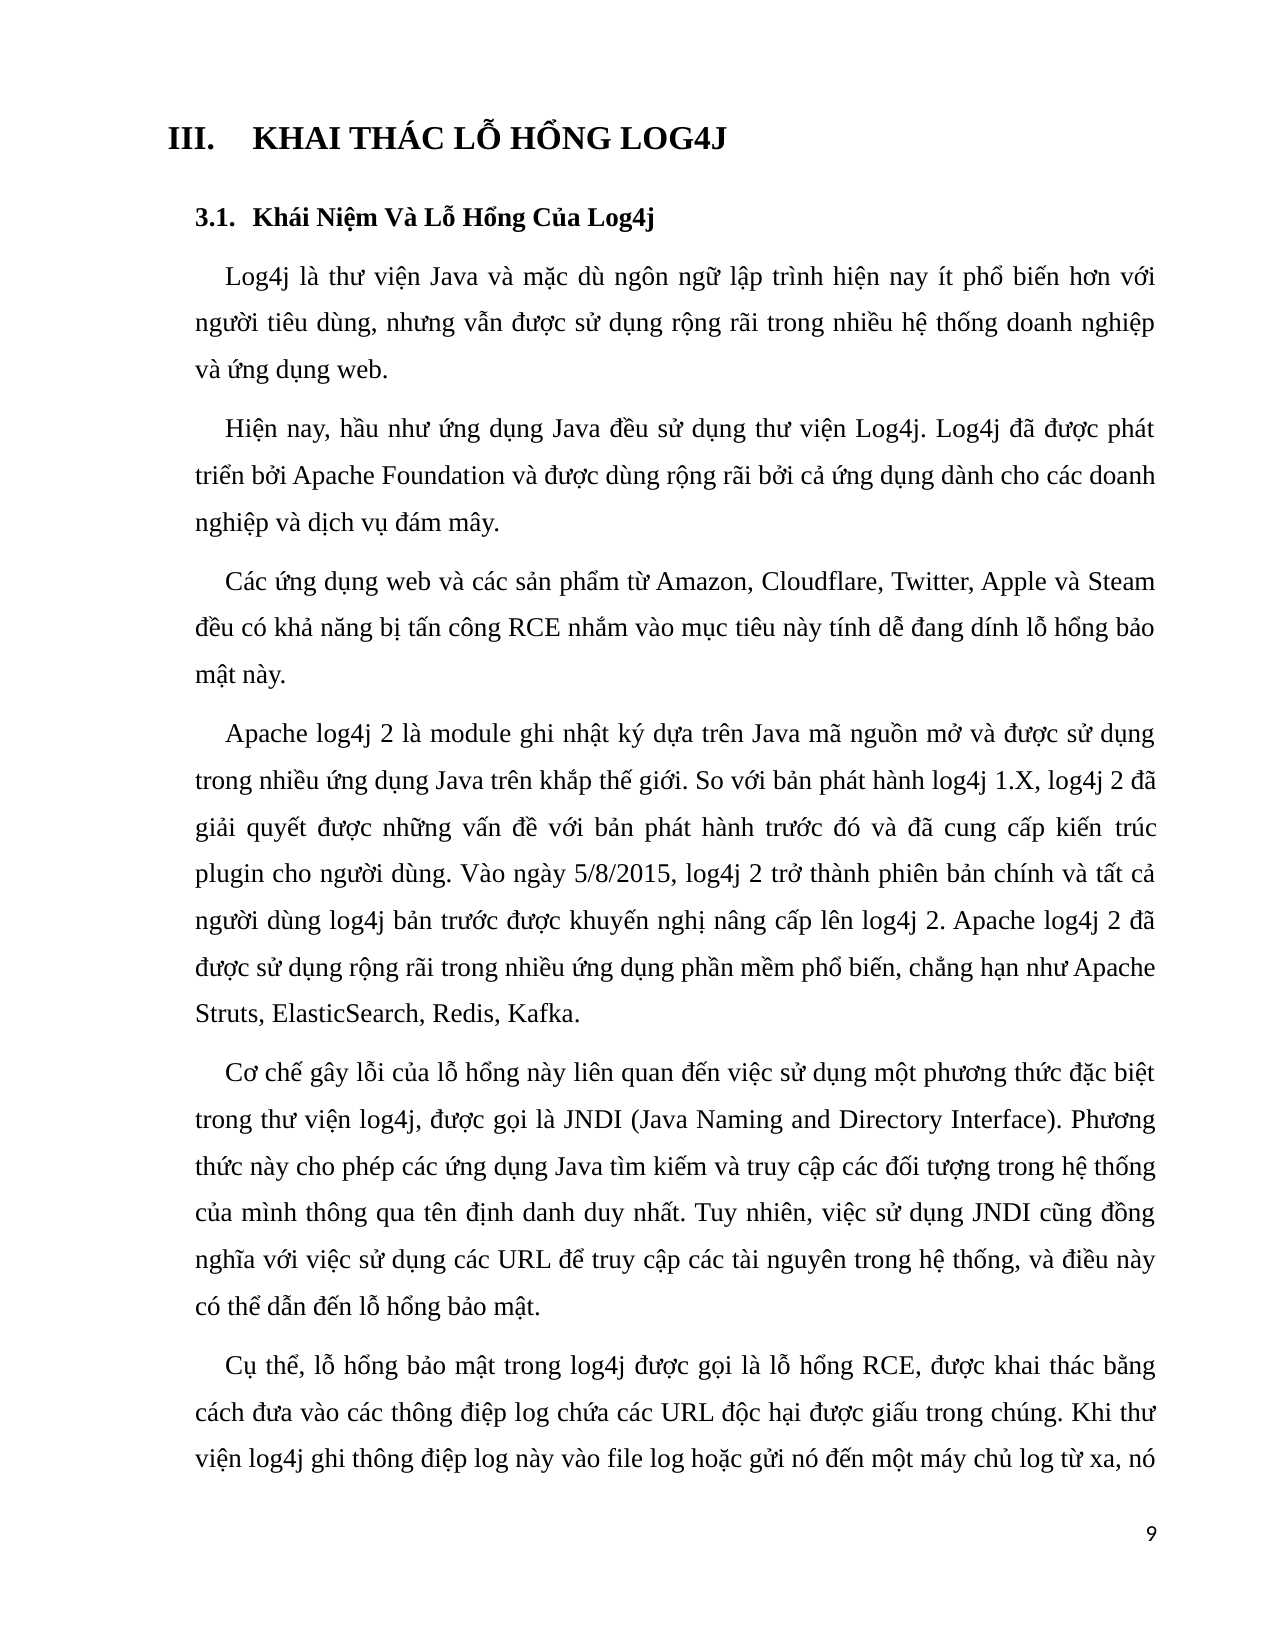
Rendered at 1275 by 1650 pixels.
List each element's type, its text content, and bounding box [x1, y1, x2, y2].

text Cơ chế gây lỗi của lỗ hổng này liên quan đến việc sử dụng một phương thức đặc biệt trong thư viện log4j, được gọi là JNDI (Java Naming and Directory Interface). Phương thức này cho phép các ứng dụng Java tìm kiếm và truy cập các đối tượng trong hệ thống của mình thông qua tên định danh duy nhất. Tuy nhiên, việc sử dụng JNDI cũng đồng nghĩa với việc sử dụng các URL để truy cập các tài nguyên trong hệ thống, và điều này có thể dẫn đến lỗ hổng bảo mật. [195, 1056, 1157, 1321]
text Apache log4j 2 là module ghi nhật ký dựa trên Java mã nguồn mở và được sử dụng trong nhiều ứng dụng Java trên khắp thế giới. So với bản phát hành log4j 1.X, log4j 2 đã giải quyết được những vấn đề với bản phát hành trước đó và đã cung cấp kiến ​​trúc plugin cho người dùng. Vào ngày 5/8/2015, log4j 2 trở thành phiên bản chính và tất cả người dùng log4j bản trước được khuyến nghị nâng cấp lên log4j 2. Apache log4j 2 đã được sử dụng rộng rãi trong nhiều ứng dụng phần mềm phổ biến, chẳng hạn như Apache Struts, ElasticSearch, Redis, Kafka. [195, 717, 1157, 1028]
subtitle KHAI THÁC LỖ HỔNG LOG4J [215, 118, 1157, 156]
subtitle Khái Niệm Và Lỗ Hổng Của Log4j [195, 201, 1157, 232]
text Các ứng dụng web và các sản phẩm từ Amazon, Cloudflare, Twitter, Apple và Steam đều có khả năng bị tấn công RCE nhắm vào mục tiêu này tính dễ đang dính lỗ hổng bảo mật này. [195, 565, 1157, 689]
text Hiện nay, hầu như ứng dụng Java đều sử dụng thư viện Log4j. Log4j đã được phát triển bởi Apache Foundation và được dùng rộng rãi bởi cả ứng dụng dành cho các doanh nghiệp và dịch vụ đám mây. [195, 412, 1157, 537]
text Log4j là thư viện Java và mặc dù ngôn ngữ lập trình hiện nay ít phổ biến hơn với người tiêu dùng, nhưng vẫn được sử dụng rộng rãi trong nhiều hệ thống doanh nghiệp và ứng dụng web. [195, 260, 1157, 384]
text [195, 1349, 1157, 1473]
